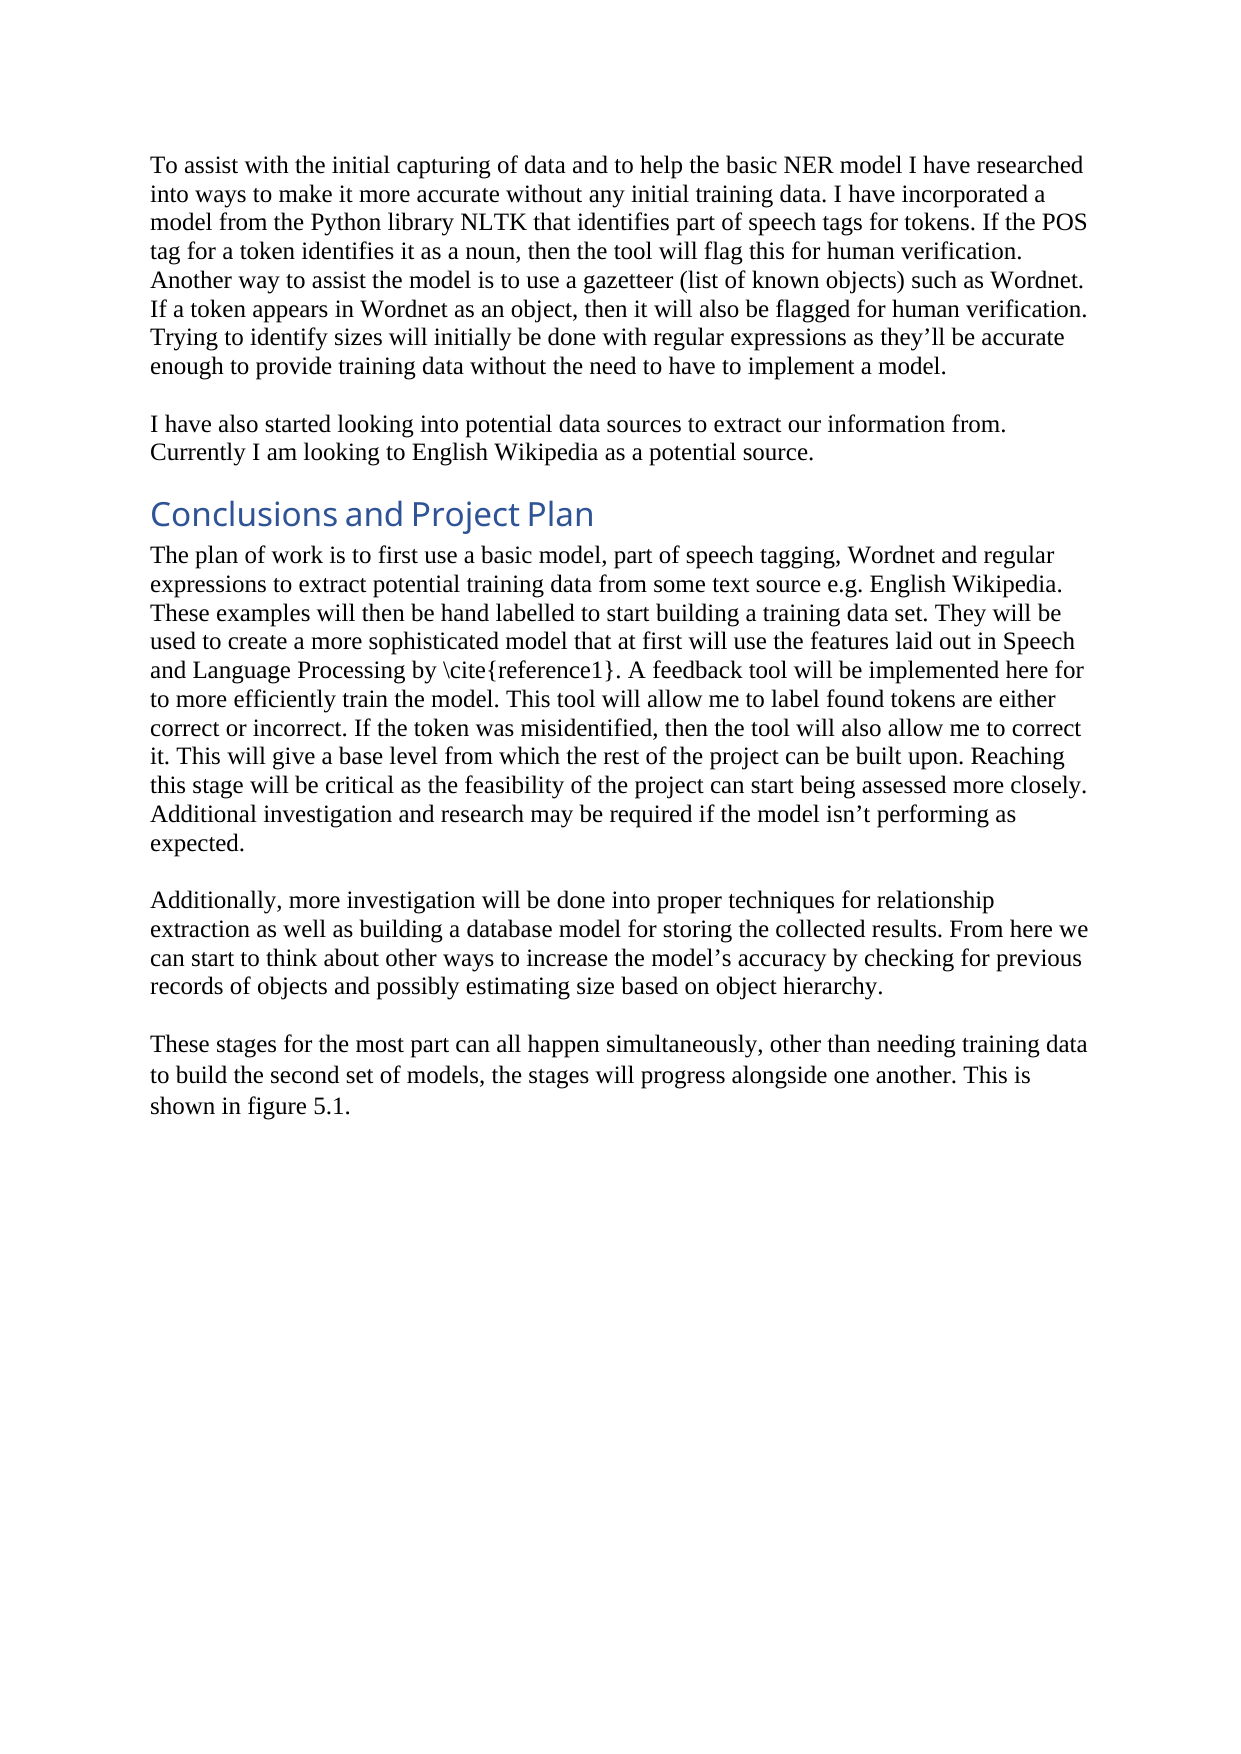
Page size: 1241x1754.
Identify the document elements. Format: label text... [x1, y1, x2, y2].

text The plan of work is to first use a basic model, part of speech tagging, Wordnet and regular expressions to extract potential training data from some text source e.g. English Wikipedia. These examples will then be hand labelled to start building a training data set. They will be used to create a more sophisticated model that at first will use the features laid out in Speech and Language Processing by \cite{reference1}. A feedback tool will be implemented here for to more efficiently train the model. This tool will allow me to label found tokens are either correct or incorrect. If the token was misidentified, then the tool will also allow me to correct it. This will give a base level from which the rest of the project can be built upon. Reaching this stage will be critical as the feasibility of the project can start being assessed more closely. Additional investigation and research may be required if the model isn’t performing as expected. [150, 540, 1090, 856]
subtitle Conclusions and Project Plan [150, 491, 1090, 537]
text Additionally, more investigation will be done into proper techniques for relationship extraction as well as building a database model for storing the collected results. From here we can start to think about other ways to increase the model’s accuracy by checking for previous records of objects and possibly estimating size based on object hierarchy. [150, 885, 1090, 1000]
text I have also started looking into potential data sources to extract our information from. Currently I am looking to English Wikipedia as a potential source. [150, 409, 1090, 466]
text These stages for the most part can all happen simultaneously, other than needing training data to build the second set of models, the stages will progress alongside one another. This is shown in figure 5.1. [150, 1029, 1090, 1120]
text To assist with the initial capturing of data and to help the basic NER model I have researched into ways to make it more accurate without any initial training data. I have incorporated a model from the Python library NLTK that identifies part of speech tags for tokens. If the POS tag for a token identifies it as a noun, then the tool will flag this for human verification. Another way to assist the model is to use a gazetteer (list of known objects) such as Wordnet. If a token appears in Wordnet as an object, then it will also be flagged for human verification. Trying to identify sizes will initially be done with regular expressions as they’ll be accurate enough to provide training data without the need to have to implement a model. [150, 150, 1090, 380]
